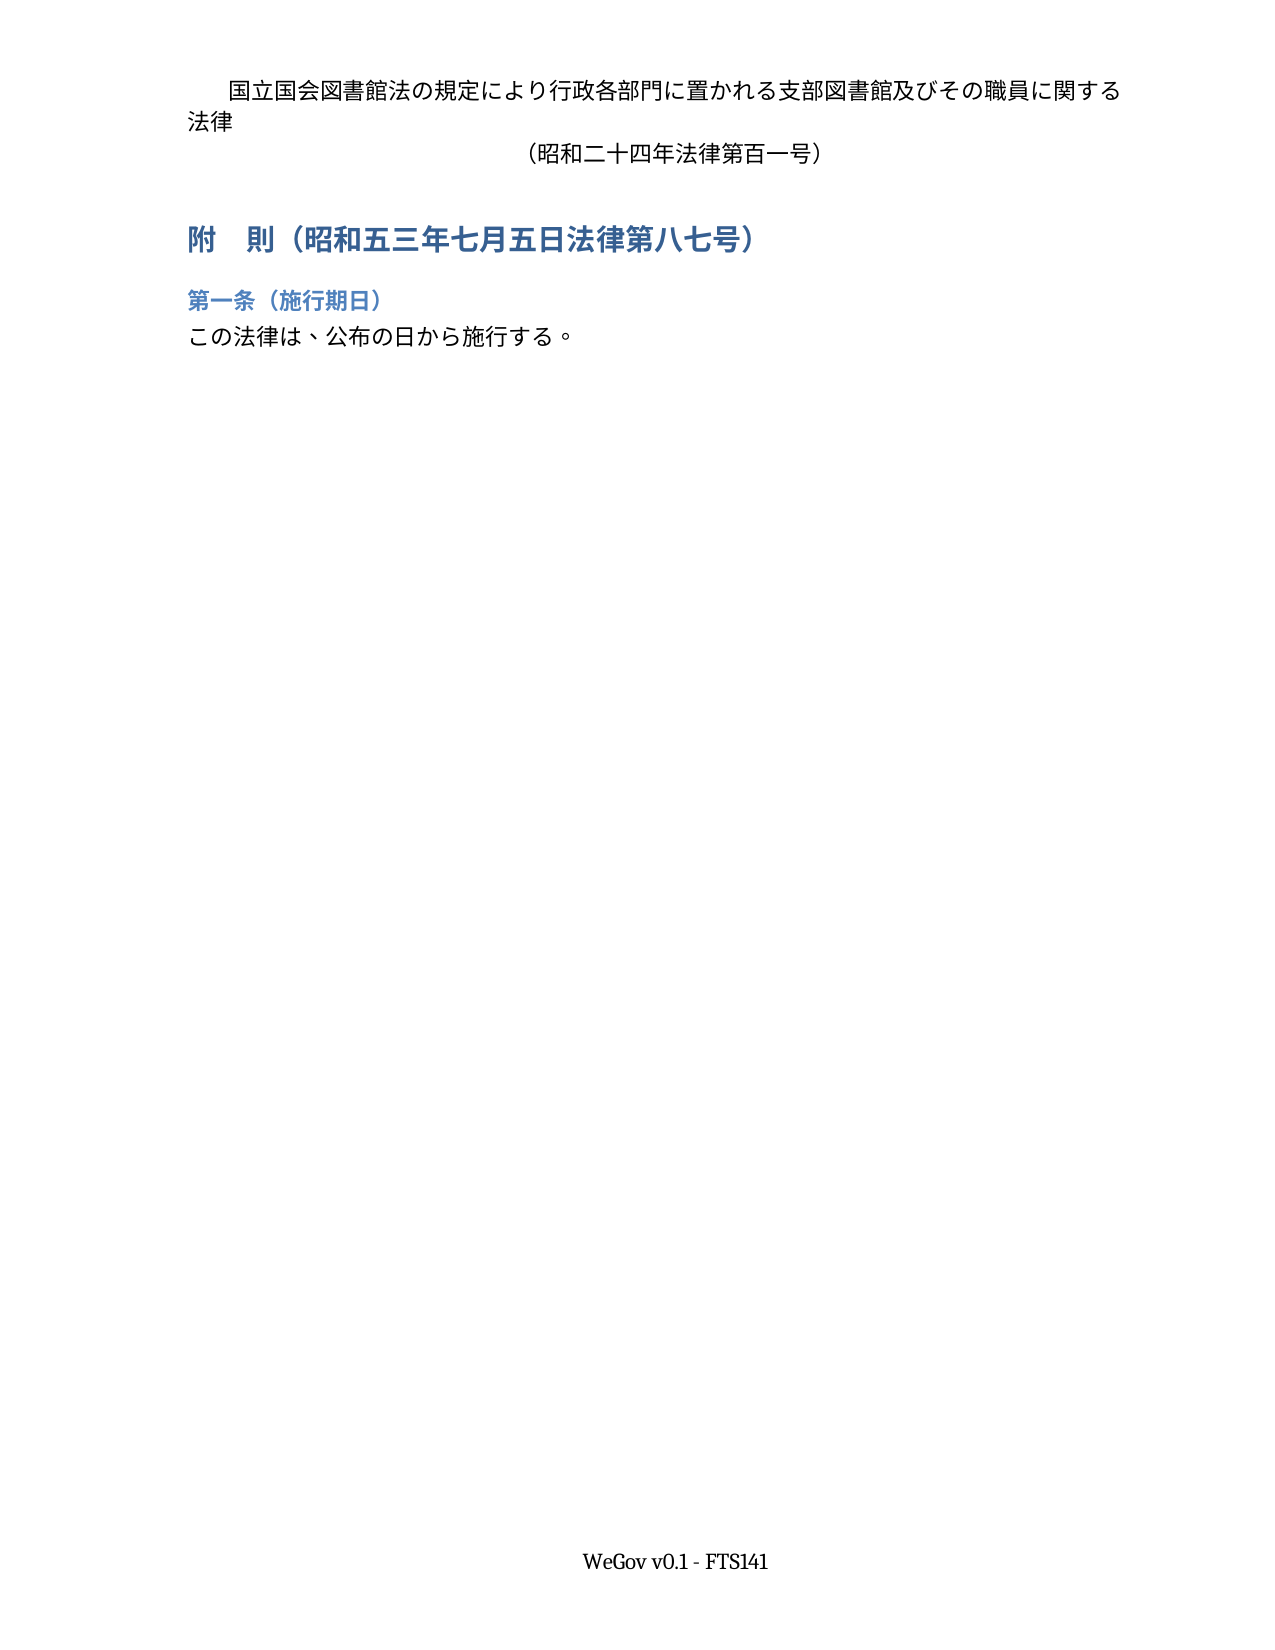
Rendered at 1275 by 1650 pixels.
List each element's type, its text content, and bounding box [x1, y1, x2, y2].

text この法律は、公布の日から施行する。 [187, 321, 1087, 352]
subtitle 第一条（施行期日） [187, 285, 1087, 316]
subtitle 附 則（昭和五三年七月五日法律第八七号） [187, 219, 1087, 258]
